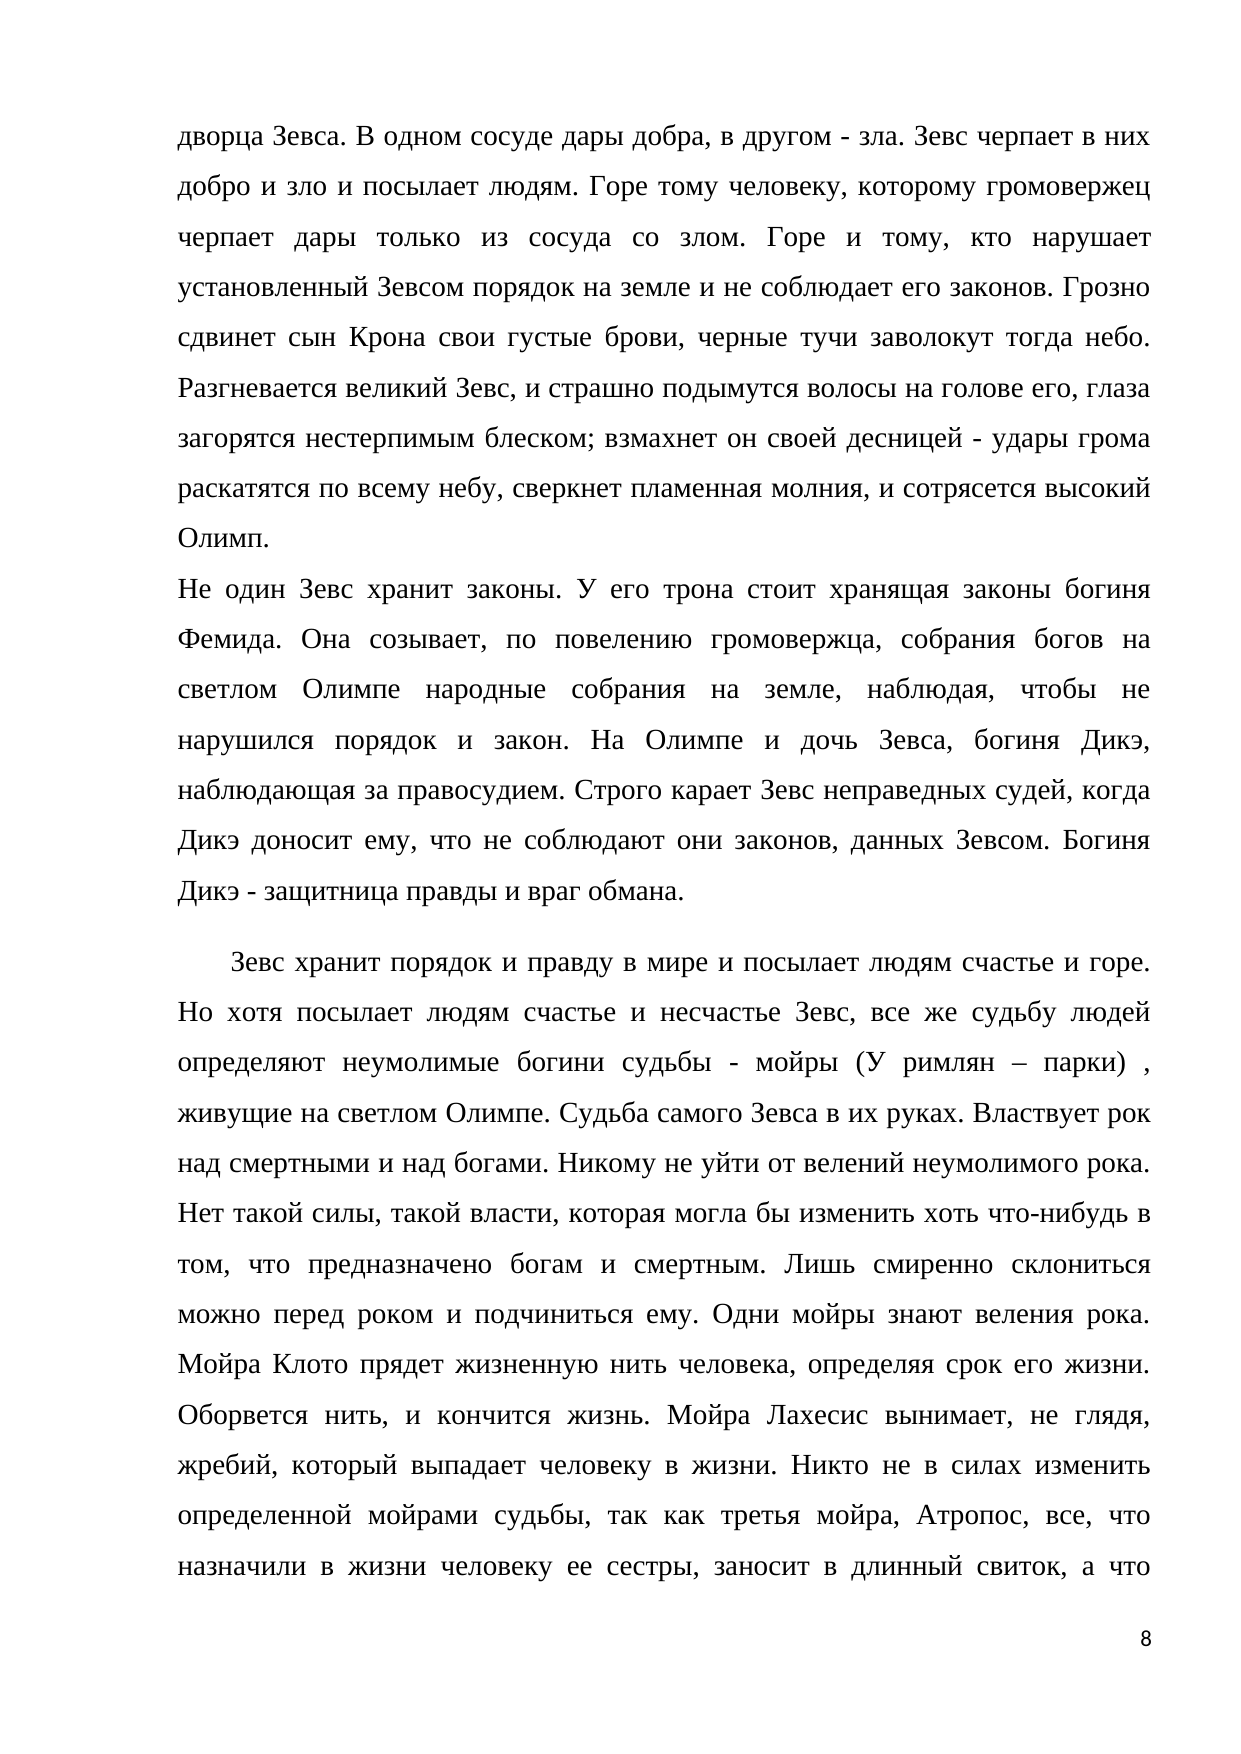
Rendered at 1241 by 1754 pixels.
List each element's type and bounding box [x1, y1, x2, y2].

text [177, 118, 1152, 906]
text [177, 944, 1152, 1581]
